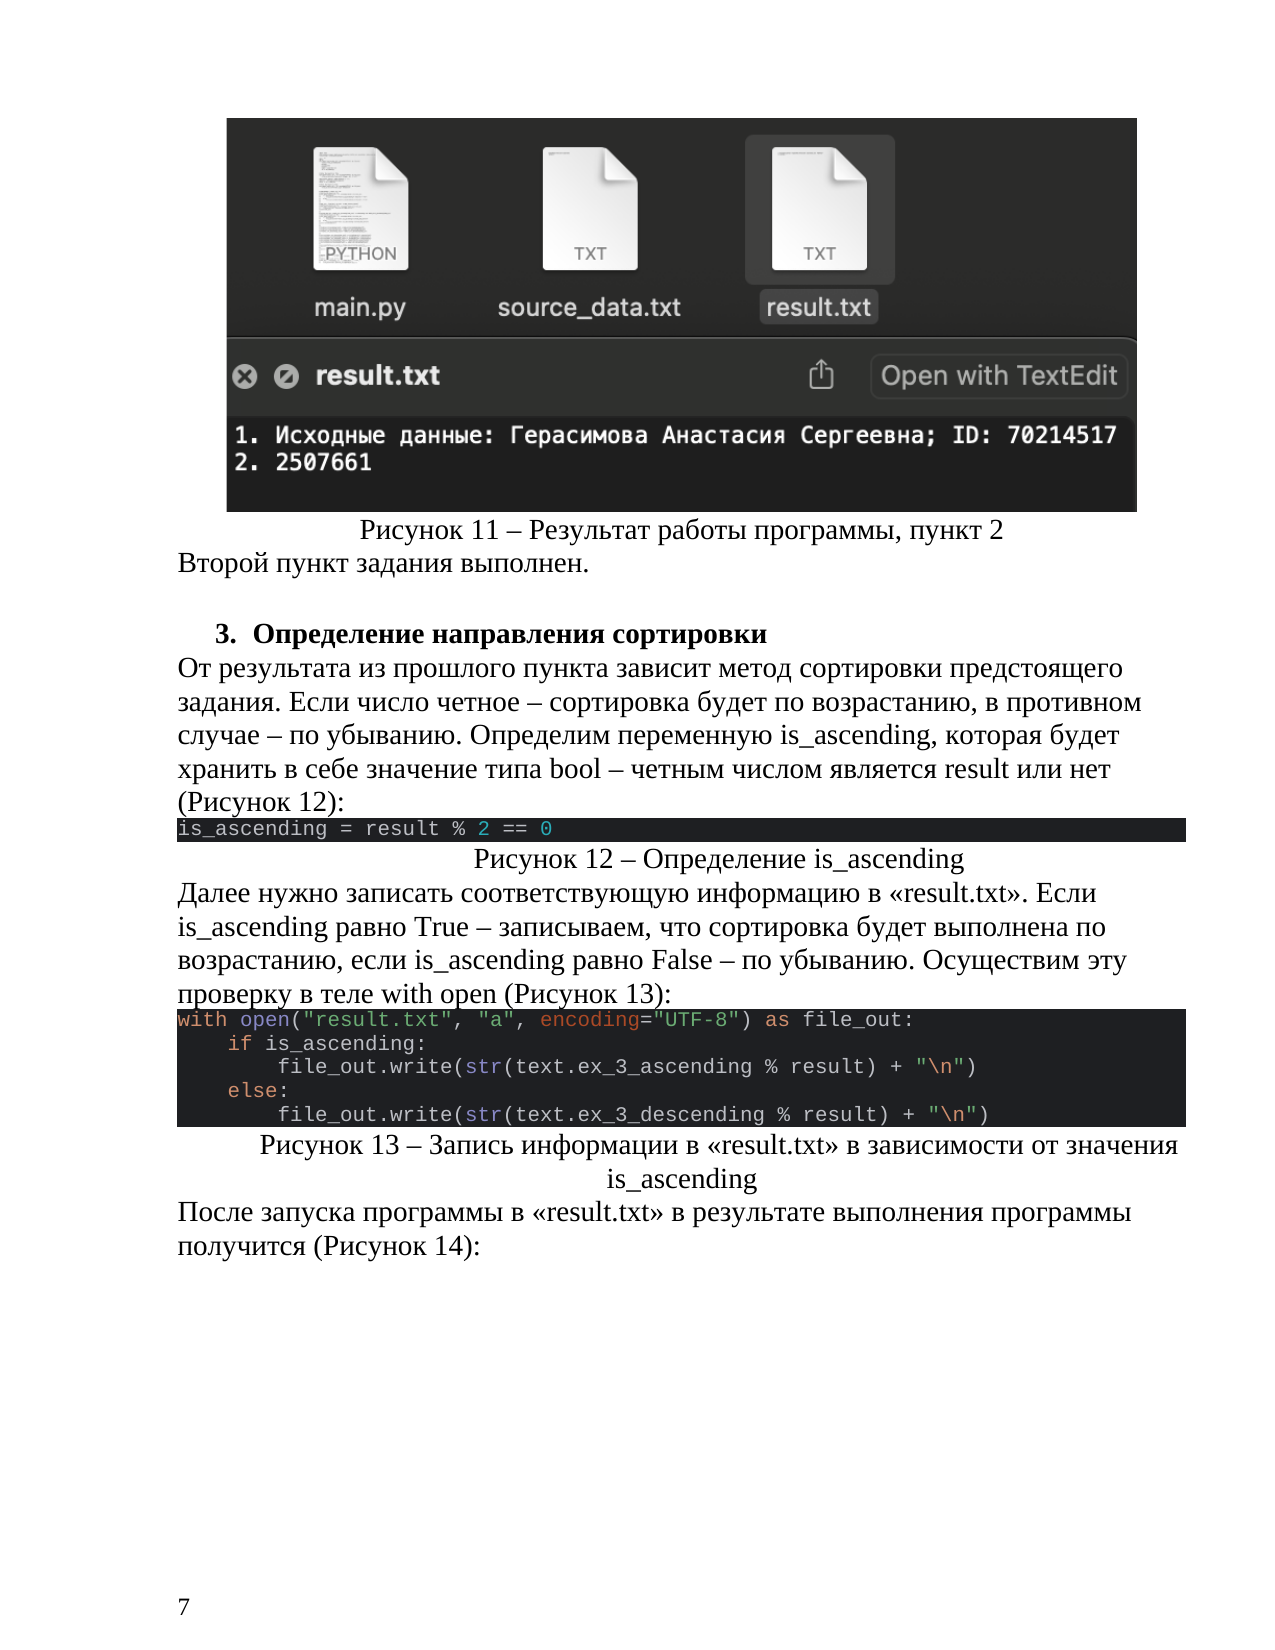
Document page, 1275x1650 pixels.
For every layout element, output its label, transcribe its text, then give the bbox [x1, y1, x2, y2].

text is_ascending = result % 2 == 0 [177, 818, 1186, 842]
text with open("result.txt", "a", encoding="UTF-8") as file_out: if is_ascending: file_out.write(str(text.ex_3_ascending % result) + "\n") else: file_out.write(str(text.ex_3_descending % result) + "\n") [177, 1009, 1186, 1127]
text Рисунок 11 – Результат работы программы, пункт 2 [177, 512, 1186, 545]
text От результата из прошлого пункта зависит метод сортировки предстоящего задания. Если число четное – сортировка будет по возрастанию, в противном случае – по убыванию. Определим переменную is_ascending, которая будет хранить в себе значение типа bool – четным числом является result или нет (Рисунок 12): [177, 650, 1186, 818]
text Далее нужно записать соответствующую информацию в «result.txt». Если is_ascending равно True – записываем, что сортировка будет выполнена по возрастанию, если is_ascending равно False – по убыванию. Осуществим эту проверку в теле with open (Рисунок 13): [177, 875, 1186, 1009]
text Второй пункт задания выполнен. [177, 545, 1186, 579]
text После запуска программы в «result.txt» в результате выполнения программы получится (Рисунок 14): [177, 1194, 1186, 1262]
text Рисунок 13 – Запись информации в «result.txt» в зависимости от значения is_ascending [177, 1127, 1186, 1194]
text Рисунок 12 – Определение is_ascending [177, 842, 1186, 875]
picture [226, 118, 1137, 512]
subtitle Определение направления сортировки [215, 617, 1186, 650]
